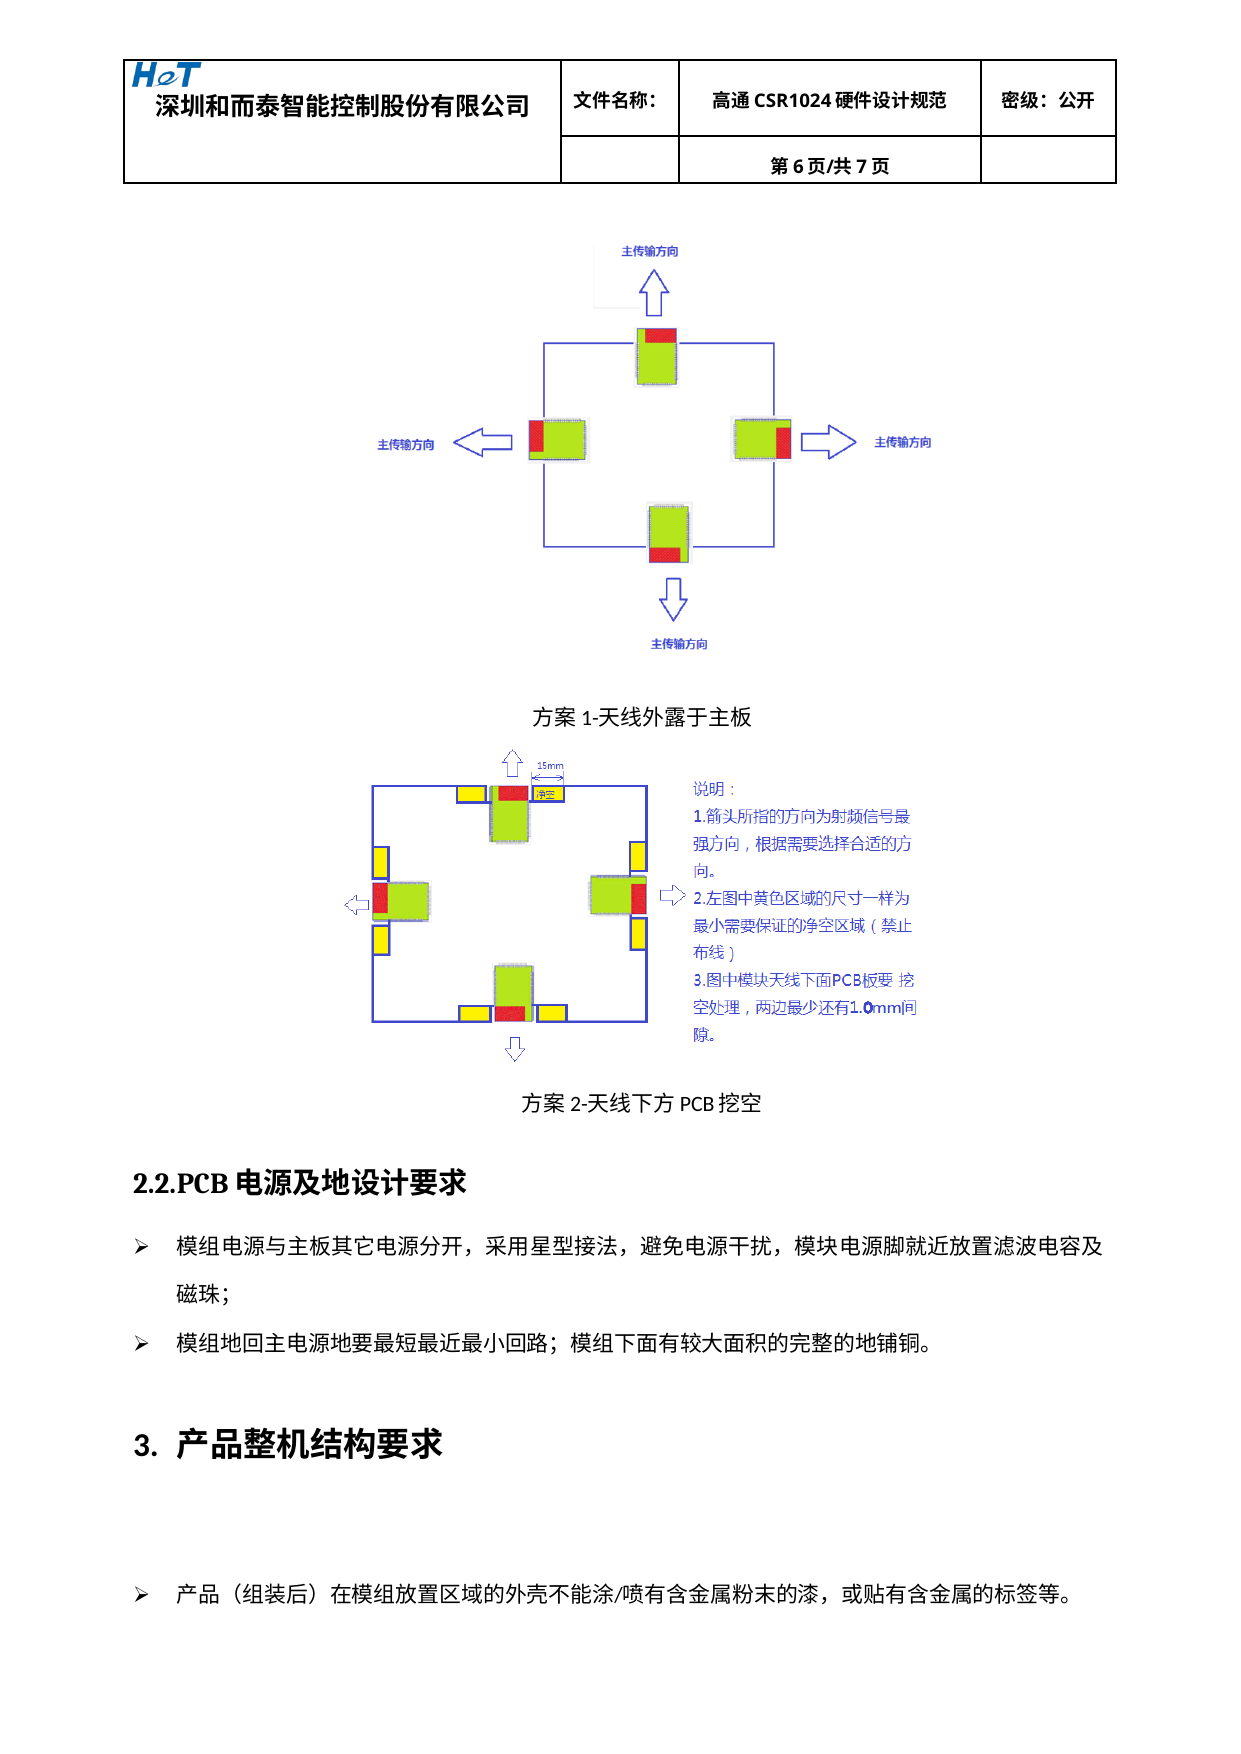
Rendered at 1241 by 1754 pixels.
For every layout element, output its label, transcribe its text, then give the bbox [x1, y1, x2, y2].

list 方案2-天线下方PCB挖空 [177, 1086, 1107, 1118]
picture [129, 61, 203, 88]
list 产品（组装后）在模组放置区域的外壳不能涂/喷有含金属粉末的漆，或贴有含金属的标签等。 [133, 1576, 1107, 1609]
subtitle PCB电源及地设计要求 [133, 1149, 1107, 1214]
picture [365, 230, 952, 657]
list 模组地回主电源地要最短最近最小回路；模组下面有较大面积的完整的地铺铜。 [133, 1325, 1107, 1358]
list 方案1-天线外露于主板 [177, 699, 1107, 732]
list 模组电源与主板其它电源分开，采用星型接法，避免电源干扰，模块电源脚就近放置滤波电容及磁珠； [133, 1228, 1107, 1309]
subtitle 产品整机结构要求 [133, 1409, 1107, 1474]
picture [339, 747, 934, 1068]
